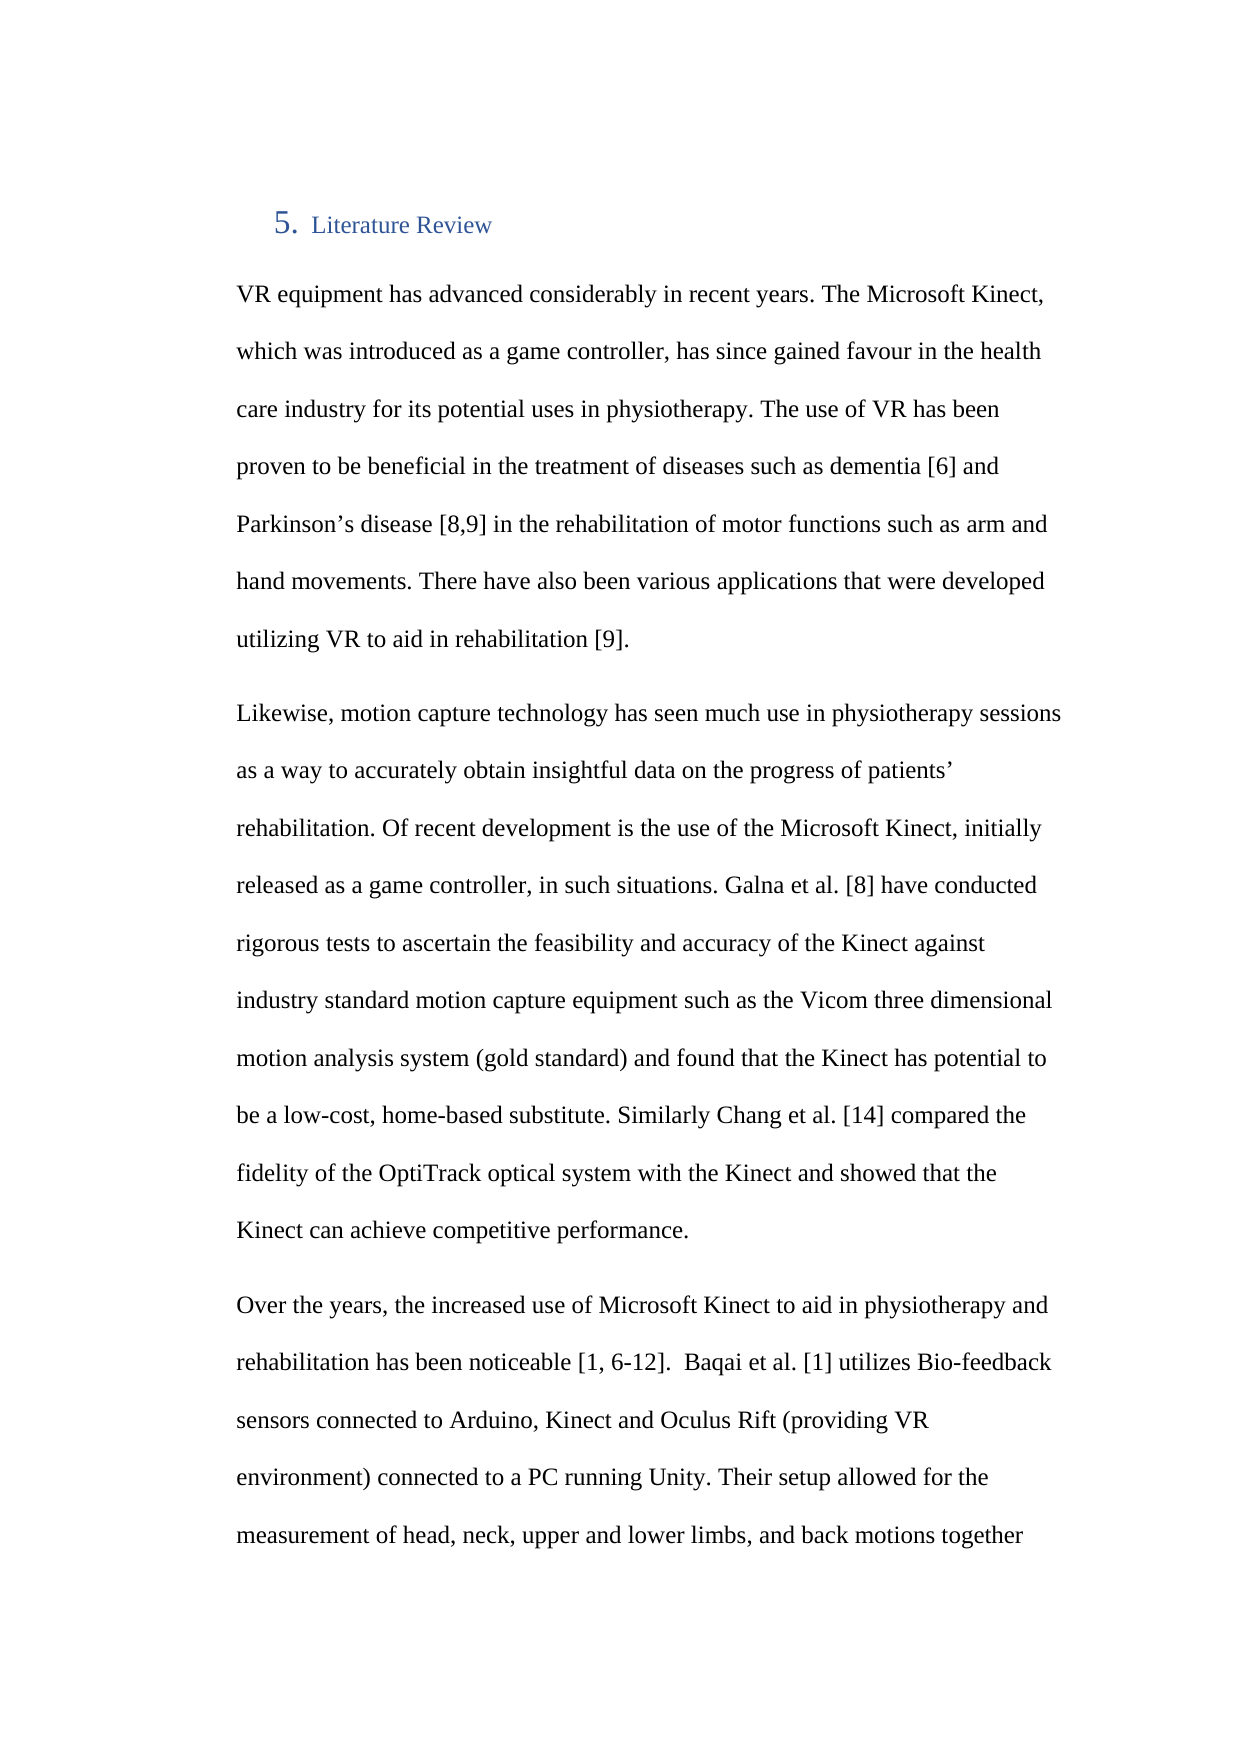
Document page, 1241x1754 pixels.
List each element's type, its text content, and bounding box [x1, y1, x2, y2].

subtitle Literature Review [274, 202, 1063, 241]
text VR equipment has advanced considerably in recent years. The Microsoft Kinect, which was introduced as a game controller, has since gained favour in the health care industry for its potential uses in physiotherapy. The use of VR has been proven to be beneficial in the treatment of diseases such as dementia [6] and Parkinson’s disease [8,9] in the rehabilitation of motor functions such as arm and hand movements. There have also been various applications that were developed utilizing VR to aid in rehabilitation [9]. [236, 279, 1063, 653]
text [236, 1290, 1063, 1548]
text Likewise, motion capture technology has seen much use in physiotherapy sessions as a way to accurately obtain insightful data on the progress of patients’ rehabilitation. Of recent development is the use of the Microsoft Kinect, initially released as a game controller, in such situations. Galna et al. [8] have conducted rigorous tests to ascertain the feasibility and accuracy of the Kinect against industry standard motion capture equipment such as the Vicom three dimensional motion analysis system (gold standard) and found that the Kinect has potential to be a low-cost, home-based substitute. Similarly Chang et al. [14] compared the fidelity of the OptiTrack optical system with the Kinect and showed that the Kinect can achieve competitive performance. [236, 698, 1063, 1244]
